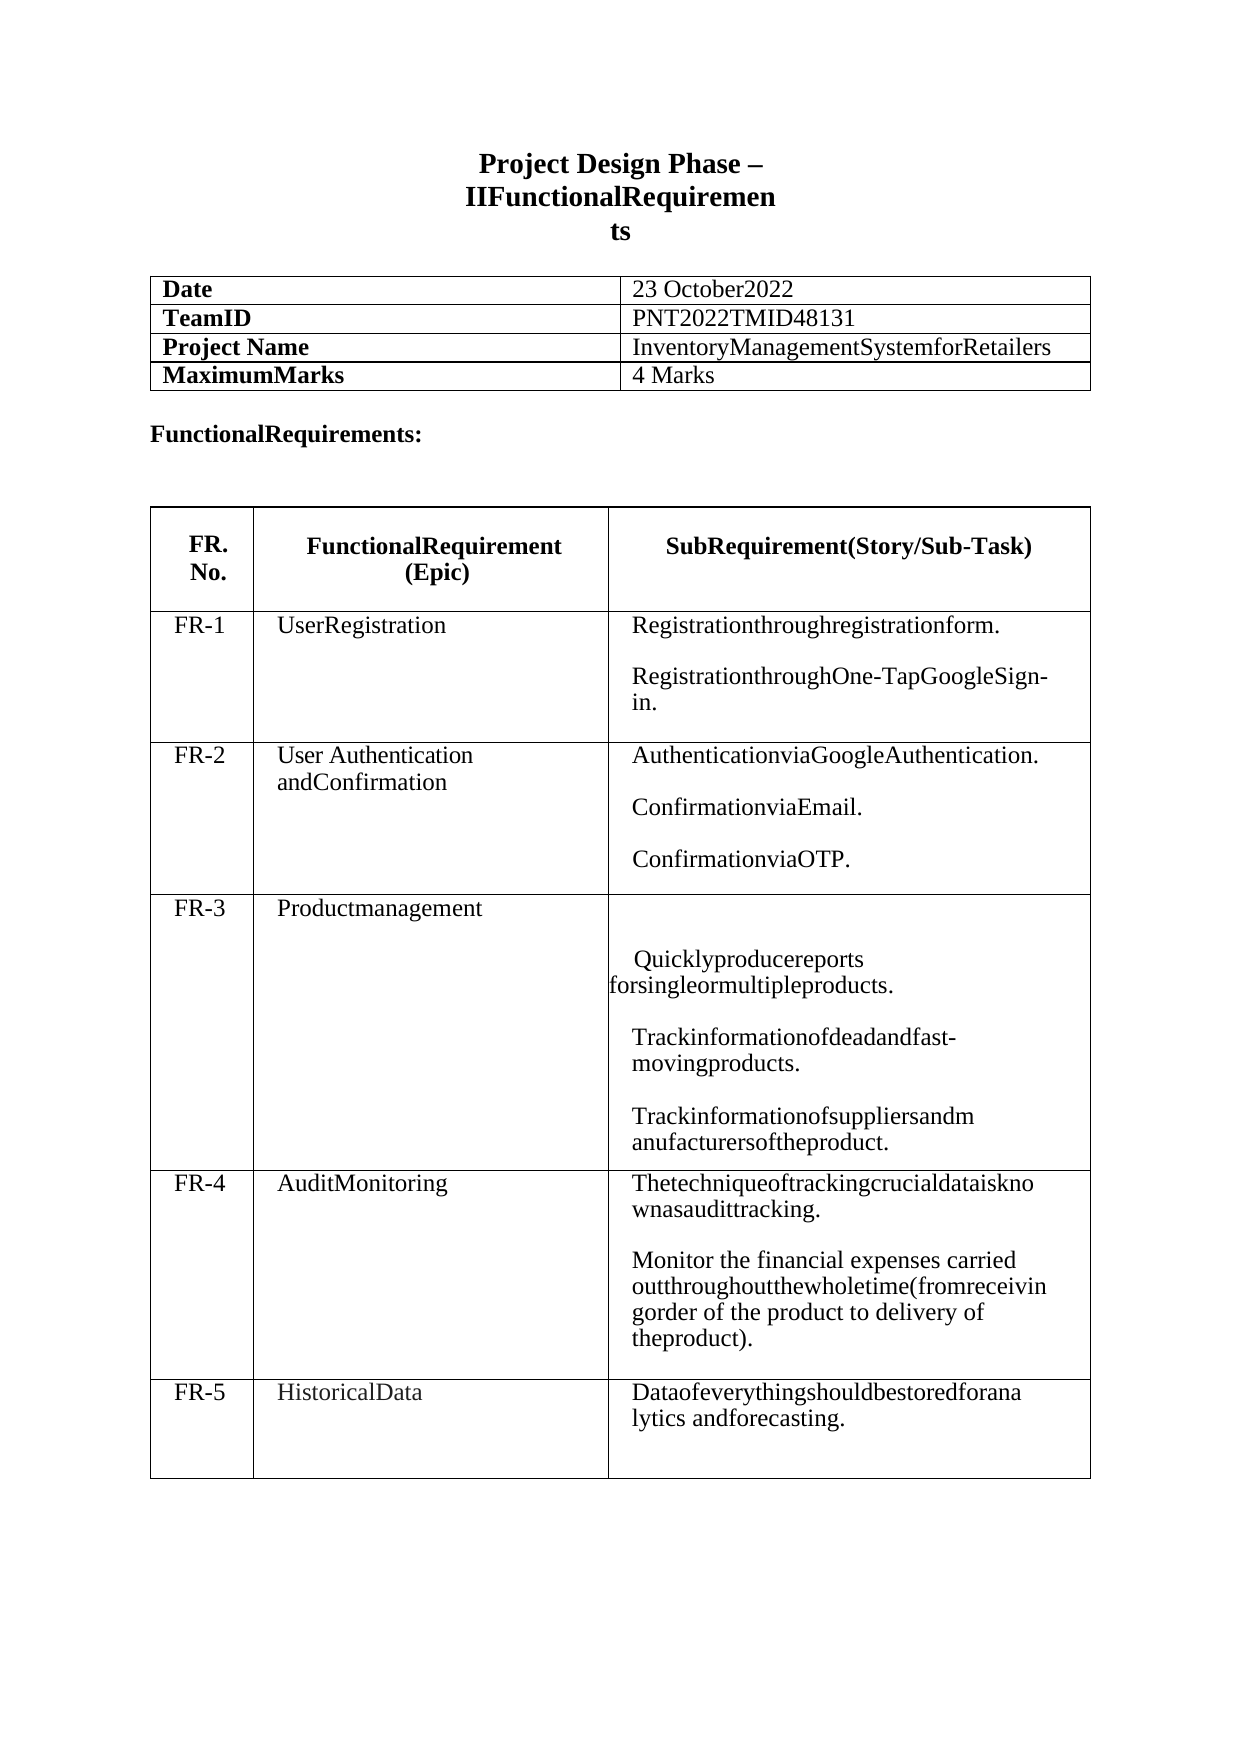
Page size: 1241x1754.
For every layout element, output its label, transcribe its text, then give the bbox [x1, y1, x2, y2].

table_cell HistoricalData [254, 1380, 608, 1478]
table_cell Registrationthroughregistrationform. RegistrationthroughOne-TapGoogleSign-in. [609, 612, 1090, 742]
table_cell AuditMonitoring [254, 1171, 608, 1379]
table_header FR. No. [151, 508, 253, 611]
table_header SubRequirement(Story/Sub-Task) [609, 508, 1090, 611]
table_cell TeamID [151, 305, 620, 333]
table_cell FR-3 [151, 895, 253, 1170]
table_header 23 October2022 [621, 277, 1090, 304]
table_cell MaximumMarks [151, 363, 620, 390]
table_cell FR-1 [151, 612, 253, 742]
table_header Date [151, 277, 620, 304]
table_cell User Authentication andConfirmation [254, 743, 608, 894]
table_cell AuthenticationviaGoogleAuthentication. ConfirmationviaEmail.ConfirmationviaOTP. [609, 743, 1090, 894]
table_cell InventoryManagementSystemforRetailers [621, 334, 1090, 361]
table_cell Quicklyproducereports forsingleormultipleproducts. Trackinformationofdeadandfast-movingproducts. Trackinformationofsuppliersandmanufacturersoftheproduct. [609, 895, 1090, 1170]
table_cell FR-5 [151, 1380, 253, 1478]
table_cell 4 Marks [621, 363, 1090, 390]
table_cell Dataofeverythingshouldbestoredforanalytics andforecasting. [609, 1380, 1090, 1478]
subtitle FunctionalRequirements: [150, 419, 1103, 448]
table_cell PNT2022TMID48131 [621, 305, 1090, 333]
table_cell Thetechniqueoftrackingcrucialdataisknownasaudittracking. Monitor the financial expenses carried outthroughoutthewholetime(fromreceivingorder of the product to delivery of theproduct). [609, 1171, 1090, 1379]
table_cell Project Name [151, 334, 620, 361]
title Project Design Phase – IIFunctionalRequirements [462, 146, 778, 246]
table_cell Productmanagement [254, 895, 608, 1170]
table_cell FR-4 [151, 1171, 253, 1379]
table_cell UserRegistration [254, 612, 608, 742]
table_header FunctionalRequirement(Epic) [254, 508, 608, 611]
table_cell FR-2 [151, 743, 253, 894]
